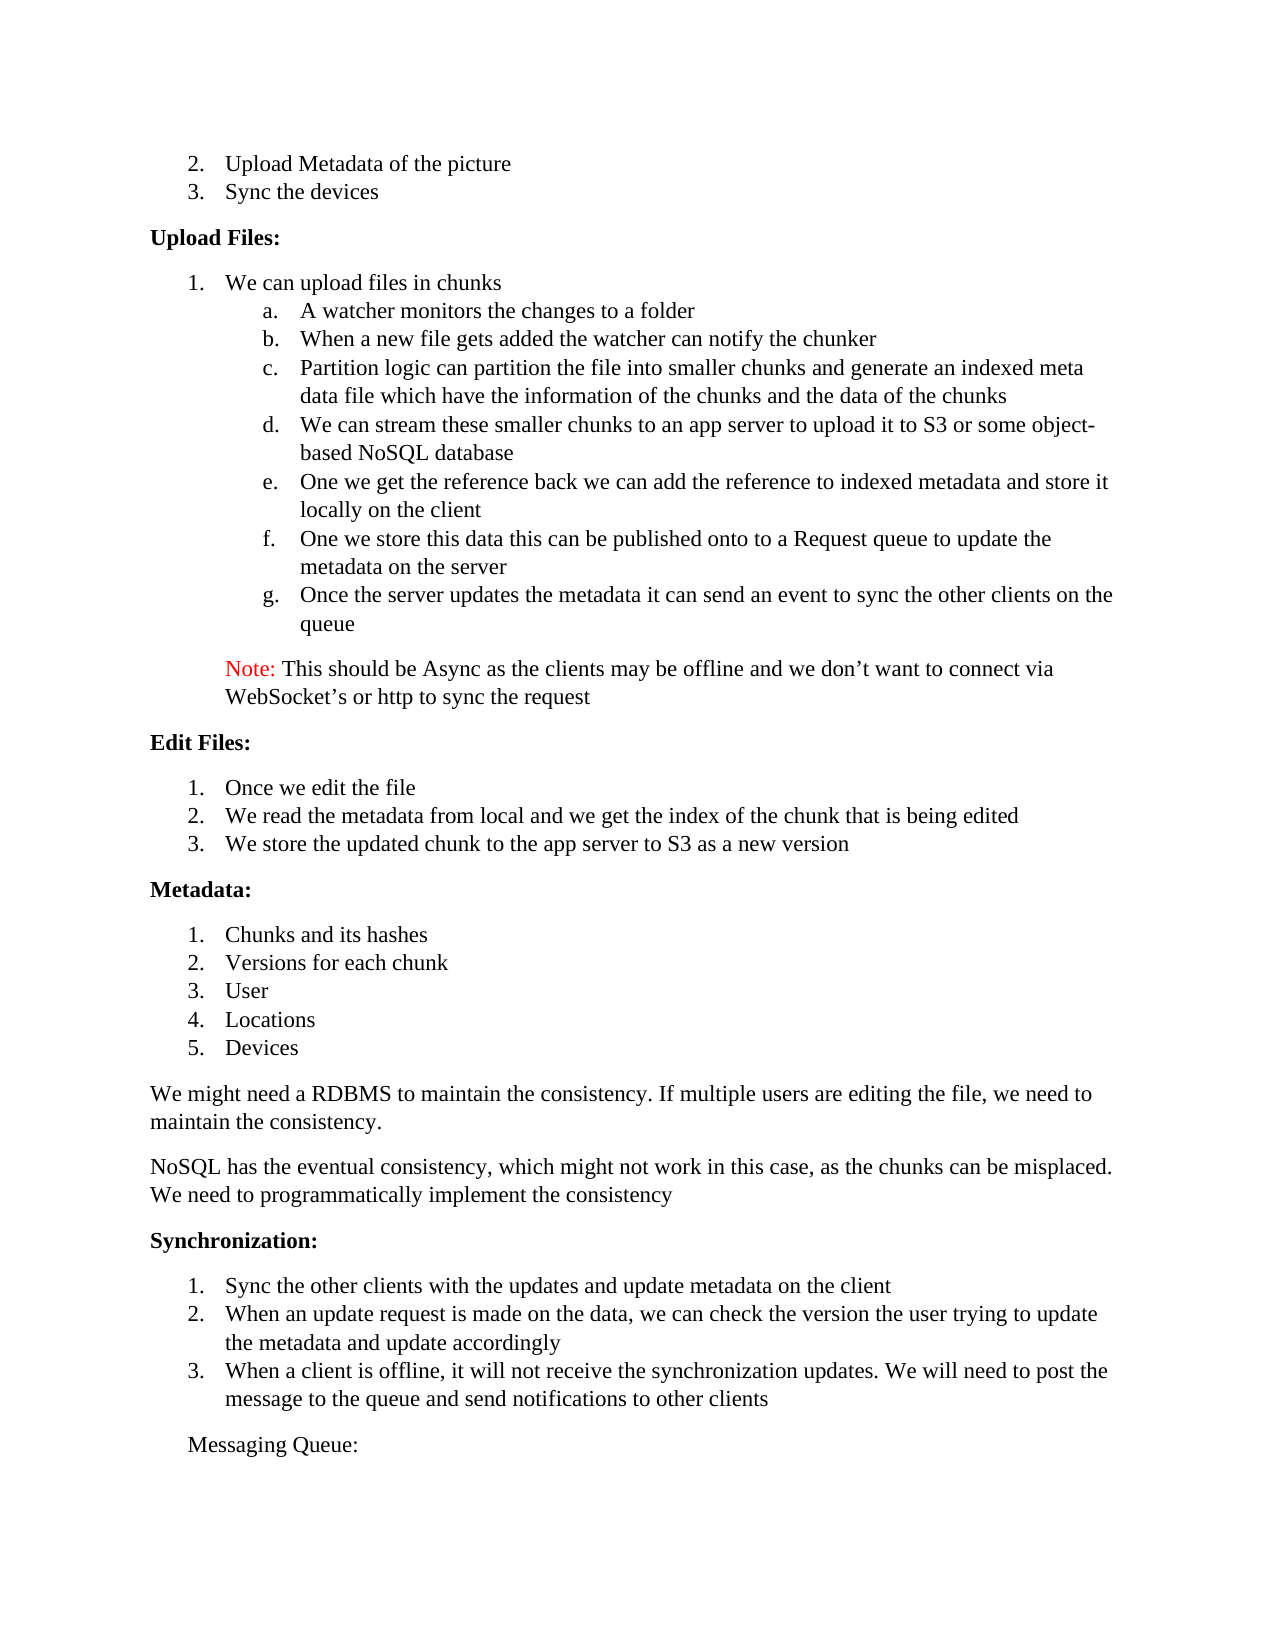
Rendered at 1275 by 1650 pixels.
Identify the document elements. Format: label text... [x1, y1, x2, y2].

list When an update request is made on the data, we can check the version the user trying to update the metadata and update accordingly [187, 1300, 1125, 1355]
list We can upload files in chunks [187, 269, 1125, 295]
list Partition logic can partition the file into smaller chunks and generate an indexed meta data file which have the information of the chunks and the data of the chunks [262, 354, 1125, 409]
list One we store this data this can be published onto to a Request queue to update the metadata on the server [262, 524, 1125, 579]
text Upload Files: [150, 223, 1125, 250]
list When a client is offline, it will not receive the synchronization updates. We will need to post the message to the queue and send notifications to other clients [187, 1357, 1125, 1412]
list A watcher monitors the changes to a folder [262, 297, 1125, 323]
list Chunks and its hashes [187, 921, 1125, 947]
list Devices [187, 1034, 1125, 1061]
list Sync the other clients with the updates and update metadata on the client [187, 1272, 1125, 1298]
list We read the metadata from local and we get the index of the chunk that is being edited [187, 802, 1125, 828]
list We store the updated chunk to the app server to S3 as a new version [187, 831, 1125, 857]
text Note: This should be Async as the clients may be offline and we don’t want to connect via WebSocket’s or http to sync the request [225, 655, 1125, 710]
list We can stream these smaller chunks to an app server to upload it to S3 or some object-based NoSQL database [262, 411, 1125, 466]
list Sync the devices [187, 178, 1125, 205]
list User [187, 978, 1125, 1004]
text Synchronization: [150, 1227, 1125, 1253]
text We might need a RDBMS to maintain the consistency. If multiple users are editing the file, we need to maintain the consistency. [150, 1079, 1125, 1134]
text Edit Files: [150, 728, 1125, 755]
list Once the server updates the metadata it can send an event to sync the other clients on the queue [262, 581, 1125, 636]
list Upload Metadata of the picture [187, 150, 1125, 176]
list When a new file gets added the watcher can notify the chunker [262, 326, 1125, 352]
list Locations [187, 1006, 1125, 1032]
text NoSQL has the eventual consistency, which might not work in this case, as the chunks can be misplaced. We need to programmatically implement the consistency [150, 1153, 1125, 1208]
list Versions for each chunk [187, 949, 1125, 976]
list One we get the reference back we can add the reference to indexed metadata and store it locally on the client [262, 468, 1125, 522]
list Once we edit the file [187, 774, 1125, 800]
text Messaging Queue: [187, 1431, 1125, 1457]
text Metadata: [150, 876, 1125, 902]
